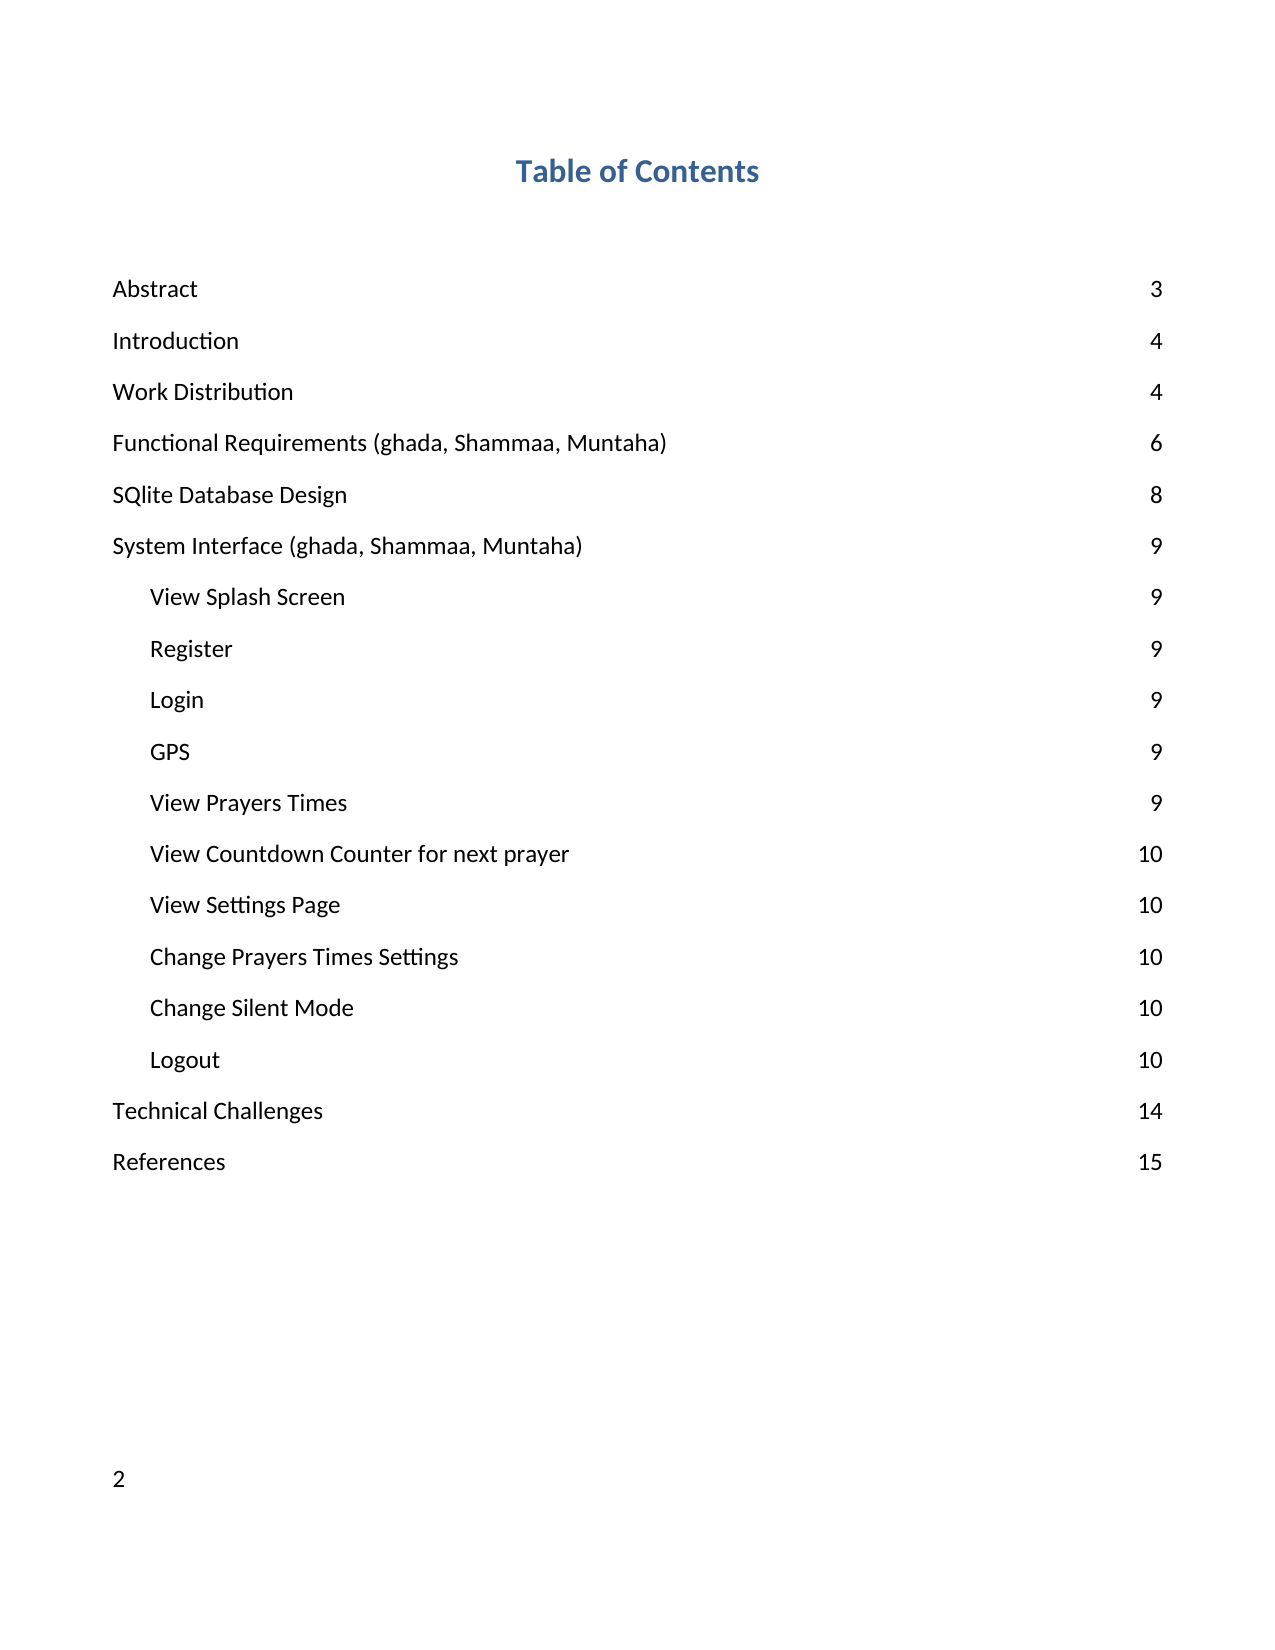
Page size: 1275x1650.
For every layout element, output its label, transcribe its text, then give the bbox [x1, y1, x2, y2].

text Table of Contents [112, 150, 1162, 191]
